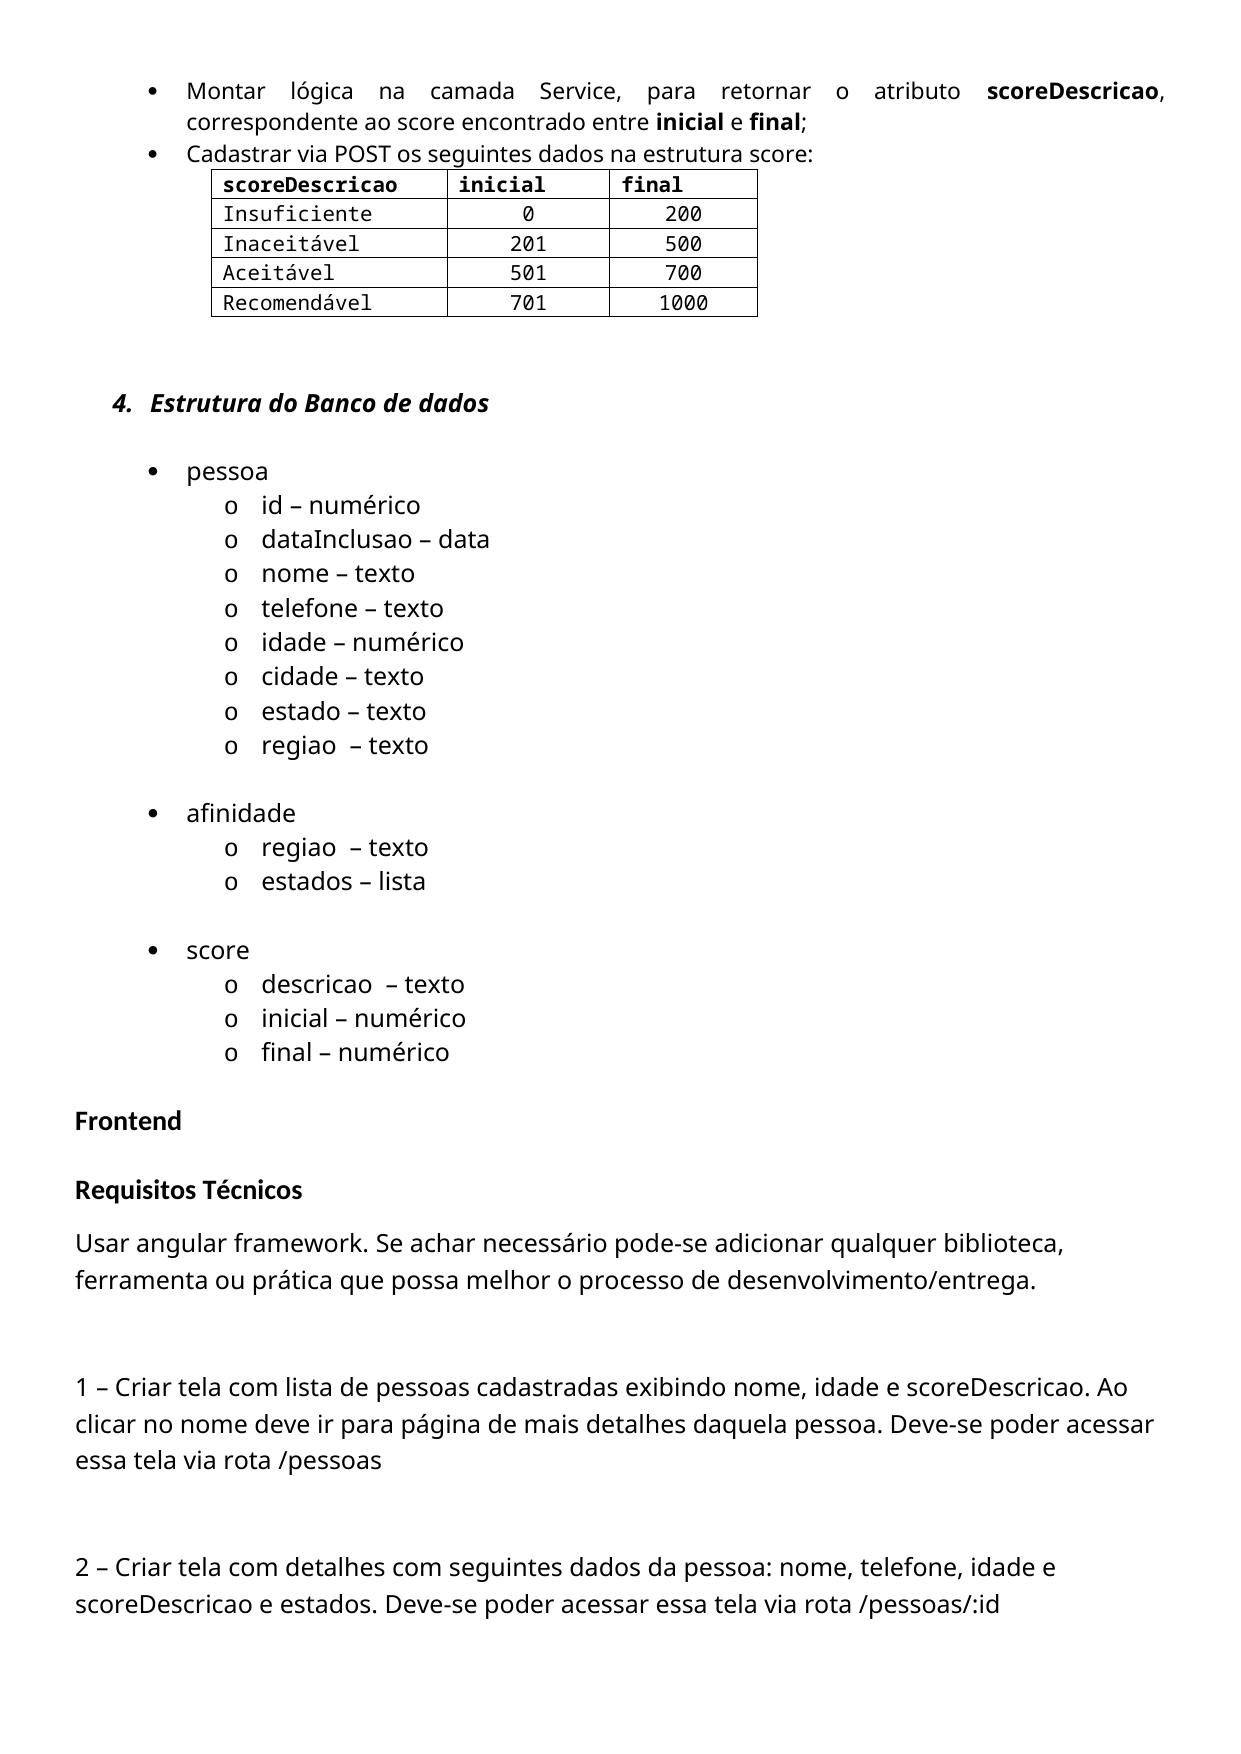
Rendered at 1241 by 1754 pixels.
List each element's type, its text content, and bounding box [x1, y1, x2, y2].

list afinidade [149, 796, 1165, 830]
table_cell 701 [448, 288, 609, 316]
list descricao – texto [224, 966, 1165, 1001]
list inicial – numérico [224, 1001, 1165, 1035]
table_header final [610, 170, 757, 198]
list final – numérico [224, 1035, 1165, 1069]
list Cadastrar via POST os seguintes dados na estrutura score: [149, 137, 1165, 169]
text 1 – Criar tela com lista de pessoas cadastradas exibindo nome, idade e scoreDescricao. Ao clicar no nome deve ir para página de mais detalhes daquela pessoa. Deve-se poder acessar essa tela via rota /pessoas [75, 1369, 1165, 1477]
table_cell Aceitável [212, 258, 447, 287]
list dataInclusao – data [224, 522, 1165, 556]
list Estrutura do Banco de dados [112, 385, 1165, 419]
table_cell 1000 [610, 288, 757, 316]
list telefone – texto [224, 590, 1165, 624]
table_cell 201 [448, 229, 609, 257]
list estado – texto [224, 693, 1165, 727]
list regiao – texto [224, 830, 1165, 864]
list regiao – texto [224, 727, 1165, 762]
table_cell Recomendável [212, 288, 447, 316]
list estados – lista [224, 864, 1165, 898]
list cidade – texto [224, 659, 1165, 693]
list id – numérico [224, 487, 1165, 522]
text Usar angular framework. Se achar necessário pode-se adicionar qualquer biblioteca, ferramenta ou prática que possa melhor o processo de desenvolvimento/entrega. [75, 1226, 1165, 1297]
table_cell 500 [610, 229, 757, 257]
list Montar lógica na camada Service, para retornar o atributo scoreDescricao, correspondente ao score encontrado entre inicial e final; [149, 75, 1165, 137]
table_cell 700 [610, 258, 757, 287]
table_cell 501 [448, 258, 609, 287]
table_cell Insuficiente [212, 199, 447, 228]
table_cell 200 [610, 199, 757, 228]
list idade – numérico [224, 624, 1165, 659]
list nome – texto [224, 556, 1165, 590]
table_cell Inaceitável [212, 229, 447, 257]
table_header inicial [448, 170, 609, 198]
text Frontend [75, 1103, 1165, 1138]
list score [149, 932, 1165, 966]
table_header scoreDescricao [212, 170, 447, 198]
table_cell 0 [448, 199, 609, 228]
text 2 – Criar tela com detalhes com seguintes dados da pessoa: nome, telefone, idade e scoreDescricao e estados. Deve-se poder acessar essa tela via rota /pessoas/:id [75, 1550, 1165, 1621]
list pessoa [149, 453, 1165, 487]
text Requisitos Técnicos [75, 1172, 1165, 1206]
